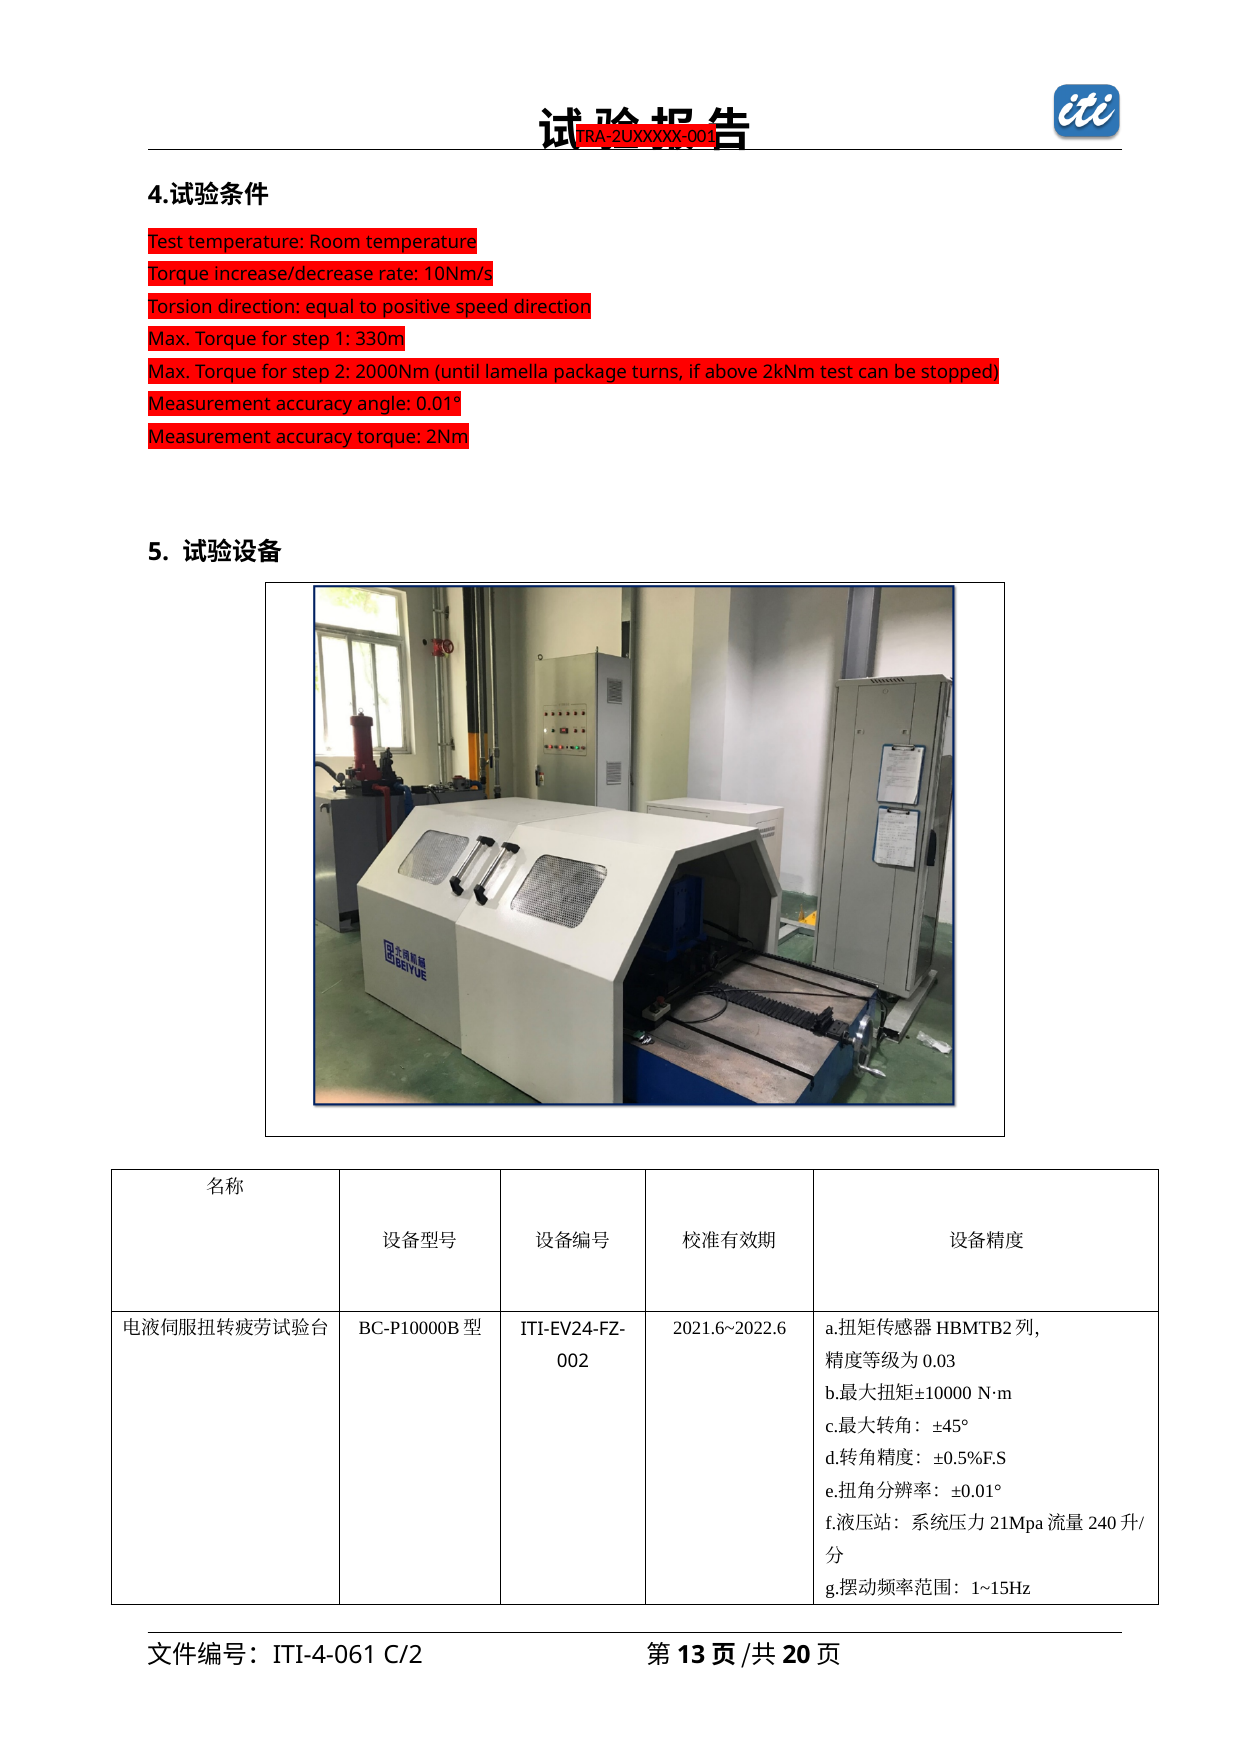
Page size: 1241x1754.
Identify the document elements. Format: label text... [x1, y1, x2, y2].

text Test temperature: Room temperature [148, 225, 1122, 257]
table_header 名称 [112, 1170, 339, 1311]
table_cell BC-P10000B型 [340, 1312, 500, 1604]
picture [311, 583, 959, 1110]
table_cell 电液伺服扭转疲劳试验台 [112, 1312, 339, 1604]
table_header 设备编号 [501, 1170, 645, 1311]
text Max. Torque for step 1: 330m [148, 322, 1122, 355]
text Measurement accuracy torque: 2Nm [148, 420, 1122, 452]
table_cell ITI-EV24-FZ-002 [501, 1312, 645, 1604]
table_header [266, 583, 1004, 1136]
text Torque increase/decrease rate: 10Nm/s [148, 257, 1122, 290]
text Measurement accuracy angle: 0.01° [148, 387, 1122, 420]
table_cell a.扭矩传感器HBMTB2列， 精度等级为0.03 b.最大扭矩±10000 N·m c.最大转角：±45° d.转角精度：±0.5%F.S e.扭角分辨率：±0.01° f.液压站：系统压力21Mpa流量240升/分 g.摆动频率范围：1~15Hz [814, 1312, 1158, 1604]
text Max. Torque for step 2: 2000Nm (until lamella package turns, if above 2kNm test can be stopped) [148, 355, 1122, 387]
table_header 校准有效期 [646, 1170, 813, 1311]
text Torsion direction: equal to positive speed direction [148, 290, 1122, 322]
subtitle 4.试验条件 [148, 160, 1122, 225]
table_header 设备型号 [340, 1170, 500, 1311]
picture [1050, 83, 1123, 143]
subtitle 5. 试验设备 [148, 517, 1122, 582]
table_cell 2021.6~2022.6 [646, 1312, 813, 1604]
table_header 设备精度 [814, 1170, 1158, 1311]
